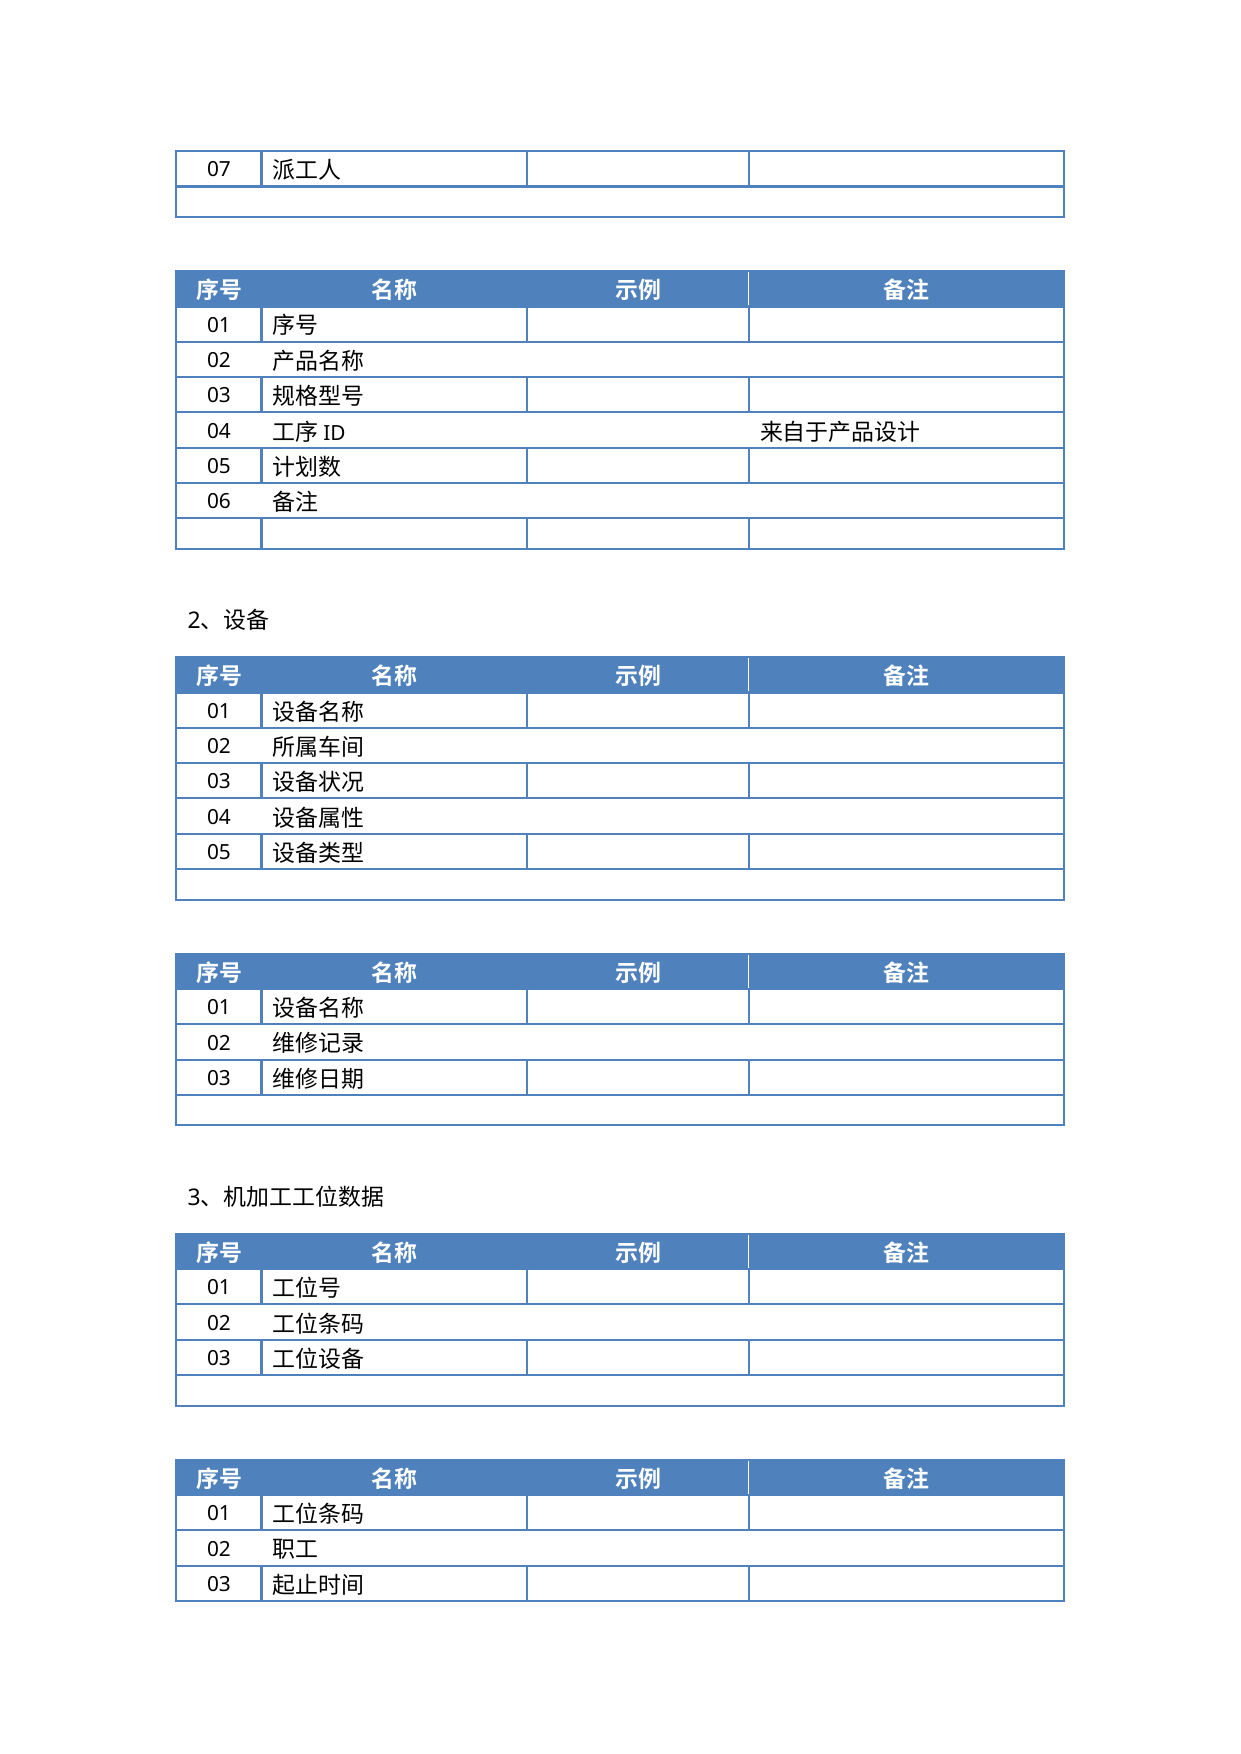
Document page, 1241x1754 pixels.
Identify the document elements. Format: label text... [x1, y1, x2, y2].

table_cell [527, 870, 748, 898]
table_header 名称 [261, 658, 527, 691]
table_cell 维修记录 [261, 1025, 527, 1058]
table_cell 05 [177, 835, 260, 868]
table_cell [750, 1496, 1063, 1529]
table_cell 设备名称 [263, 694, 526, 727]
text 2、设备 [187, 602, 1053, 635]
table_cell 设备状况 [263, 764, 526, 797]
table_cell [749, 1376, 1063, 1404]
table_cell 05 [177, 449, 260, 482]
table_cell 03 [177, 764, 260, 797]
table_header 名称 [261, 272, 527, 305]
table_cell 01 [177, 308, 260, 341]
table_cell [527, 1305, 748, 1339]
table_cell [527, 188, 748, 216]
table_header 示例 [527, 658, 748, 691]
table_cell [527, 413, 748, 447]
table_cell 维修日期 [263, 1061, 526, 1094]
table_header 序号 [177, 272, 261, 305]
table_cell 03 [177, 1341, 260, 1374]
table_header 名称 [261, 955, 527, 988]
table_cell 产品名称 [261, 343, 527, 376]
table_cell [527, 343, 748, 376]
table_header 序号 [177, 1461, 261, 1494]
table_cell 07 [177, 152, 260, 185]
table_cell [527, 729, 748, 762]
table_cell [527, 1376, 748, 1404]
table_cell [261, 1096, 527, 1124]
table_cell [528, 835, 748, 868]
table_header 序号 [177, 1235, 261, 1268]
table_header 名称 [261, 1235, 527, 1268]
table_cell [750, 152, 1063, 185]
table_cell 工位条码 [263, 1496, 526, 1529]
table_cell [528, 1567, 748, 1600]
table_header 名称 [261, 1461, 527, 1494]
table_header 备注 [749, 272, 1063, 305]
table_cell [750, 378, 1063, 411]
table_cell [528, 308, 748, 341]
table_cell 所属车间 [261, 729, 527, 762]
table_cell 派工人 [263, 152, 526, 185]
table_header 示例 [527, 955, 748, 988]
table_cell [527, 484, 748, 517]
table_cell [750, 1061, 1063, 1094]
table_cell [528, 1496, 748, 1529]
table_cell 备注 [261, 484, 527, 517]
table_cell [750, 519, 1063, 548]
table_cell 设备名称 [263, 990, 526, 1023]
table_cell [528, 449, 748, 482]
table_cell 职工 [261, 1531, 527, 1564]
table_cell 03 [177, 378, 260, 411]
table_cell [749, 1531, 1063, 1564]
table_cell 设备属性 [261, 799, 527, 833]
table_cell [528, 519, 748, 548]
table_cell 起止时间 [263, 1567, 526, 1600]
table_cell 01 [177, 694, 260, 727]
table_cell [261, 870, 527, 898]
table_cell 设备类型 [263, 835, 526, 868]
table_cell 工位条码 [261, 1305, 527, 1339]
table_cell 03 [177, 1061, 260, 1094]
table_cell [750, 1567, 1063, 1600]
table_cell [528, 152, 748, 185]
table_cell 工序ID [261, 413, 527, 447]
table_cell [177, 870, 261, 898]
table_cell [749, 1305, 1063, 1339]
table_cell 01 [177, 990, 260, 1023]
table_cell [750, 449, 1063, 482]
table_cell [750, 990, 1063, 1023]
table_cell 04 [177, 413, 261, 447]
table_cell [177, 1376, 261, 1404]
table_cell [177, 1096, 261, 1124]
table_cell 规格型号 [263, 378, 526, 411]
table_cell [528, 694, 748, 727]
table_cell 序号 [263, 308, 526, 341]
table_cell [263, 519, 526, 548]
table_header 备注 [749, 1235, 1063, 1268]
table_cell [749, 343, 1063, 376]
table_header 备注 [749, 658, 1063, 691]
table_cell 01 [177, 1496, 260, 1529]
table_cell 工位设备 [263, 1341, 526, 1374]
table_cell [528, 1270, 748, 1303]
table_header 备注 [749, 955, 1063, 988]
table_cell [750, 835, 1063, 868]
table_cell [749, 484, 1063, 517]
table_cell [528, 1061, 748, 1094]
table_cell 02 [177, 1531, 261, 1564]
table_cell [750, 764, 1063, 797]
table_header 示例 [527, 1235, 748, 1268]
table_cell 02 [177, 1025, 261, 1058]
table_cell [528, 1341, 748, 1374]
text 3、机加工工位数据 [187, 1178, 1053, 1212]
table_cell [528, 764, 748, 797]
table_cell [528, 378, 748, 411]
table_header 备注 [749, 1461, 1063, 1494]
table_cell 02 [177, 729, 261, 762]
table_cell [749, 729, 1063, 762]
table_cell [750, 308, 1063, 341]
table_cell 01 [177, 1270, 260, 1303]
table_cell 工位号 [263, 1270, 526, 1303]
table_header 序号 [177, 658, 261, 691]
table_cell 02 [177, 343, 261, 376]
table_cell [749, 799, 1063, 833]
table_cell 04 [177, 799, 261, 833]
table_cell [750, 1341, 1063, 1374]
table_header 序号 [177, 955, 261, 988]
table_cell [528, 990, 748, 1023]
table_cell [177, 519, 260, 548]
table_cell 来自于产品设计 [749, 413, 1063, 447]
table_cell 06 [177, 484, 261, 517]
table_cell [261, 1376, 527, 1404]
table_cell 计划数 [263, 449, 526, 482]
table_cell [749, 1096, 1063, 1124]
table_cell [527, 1096, 748, 1124]
table_cell [527, 1025, 748, 1058]
table_cell [177, 188, 261, 216]
table_cell [750, 694, 1063, 727]
table_cell [749, 188, 1063, 216]
table_cell [749, 870, 1063, 898]
table_cell [750, 1270, 1063, 1303]
table_cell 02 [177, 1305, 261, 1339]
table_cell [527, 799, 748, 833]
table_cell [527, 1531, 748, 1564]
table_cell [261, 188, 527, 216]
table_cell 03 [177, 1567, 260, 1600]
table_header 示例 [527, 1461, 748, 1494]
table_cell [749, 1025, 1063, 1058]
table_header 示例 [527, 272, 748, 305]
